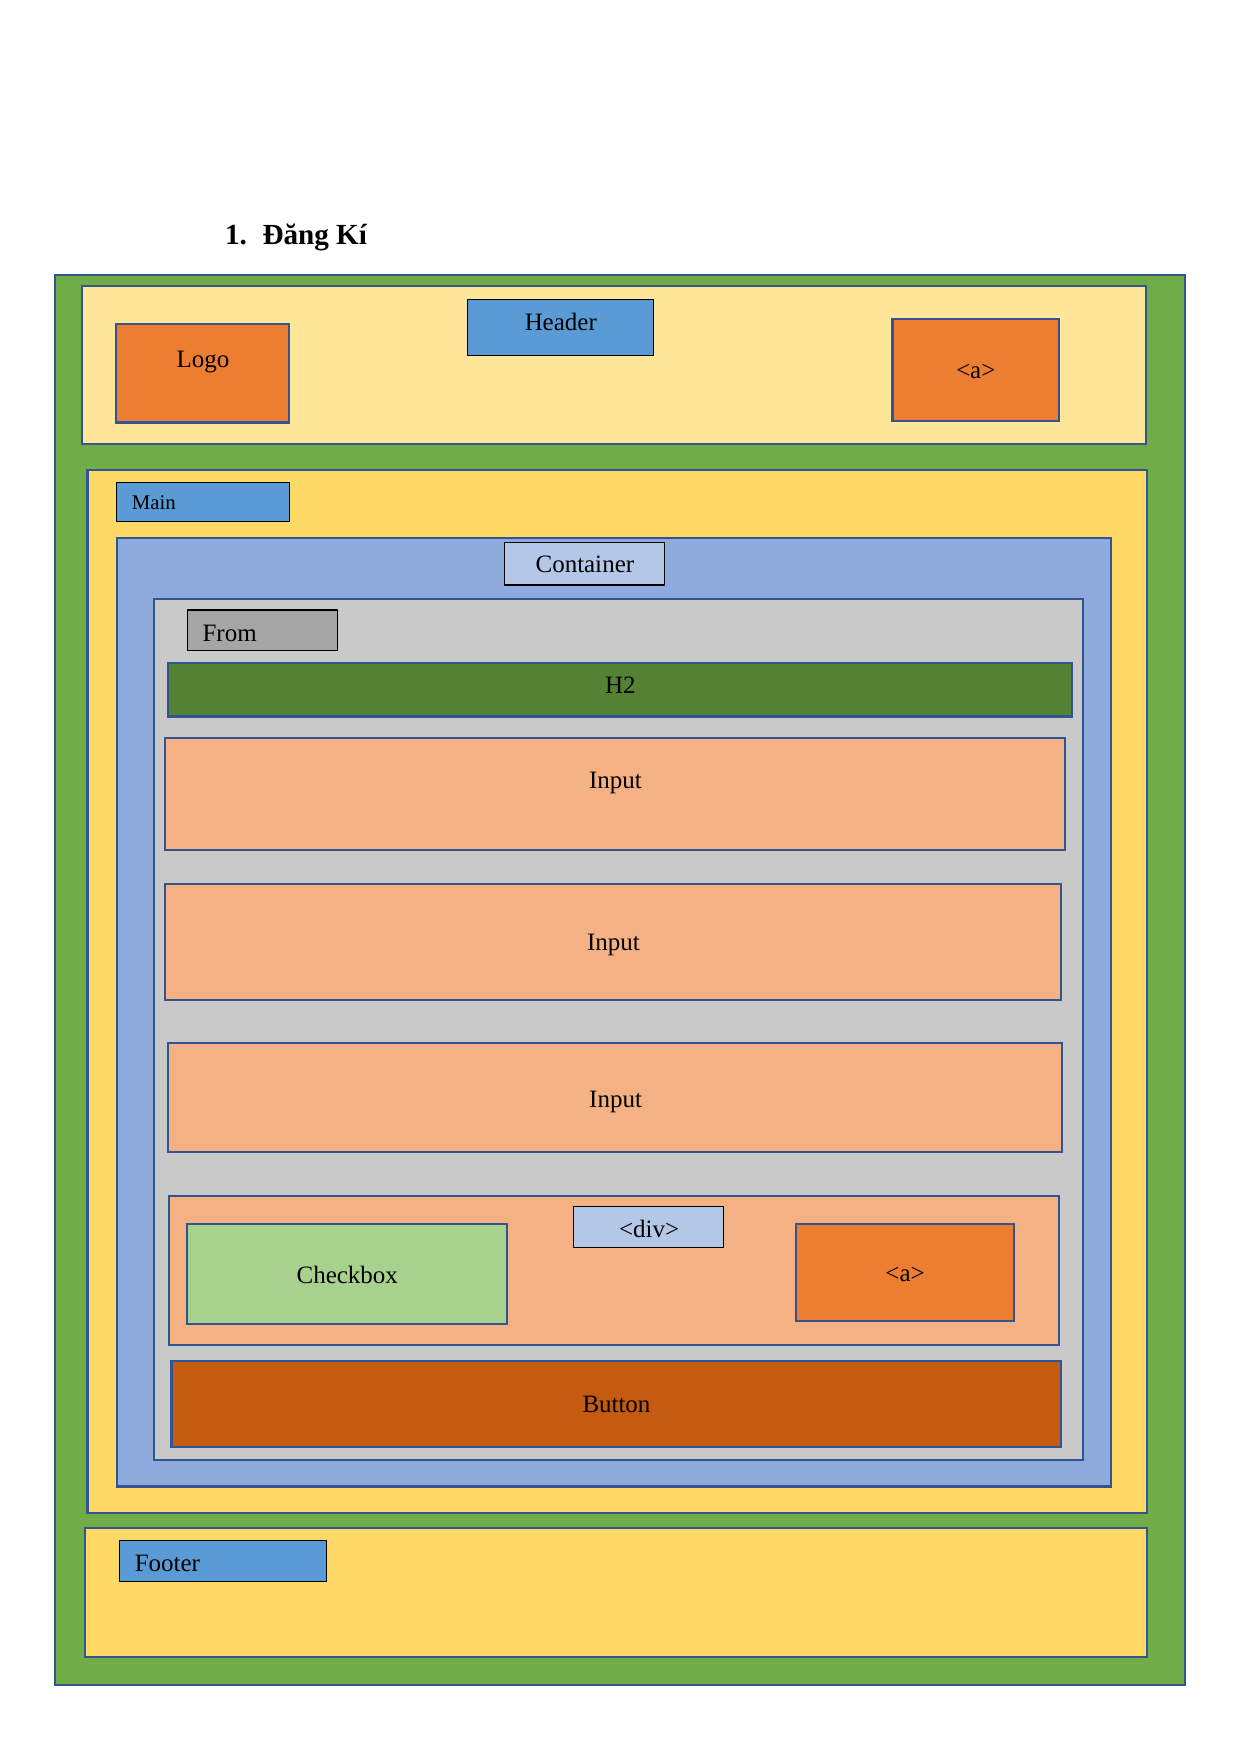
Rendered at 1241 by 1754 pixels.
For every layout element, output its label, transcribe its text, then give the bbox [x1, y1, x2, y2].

list Đăng Kí [225, 217, 1053, 251]
